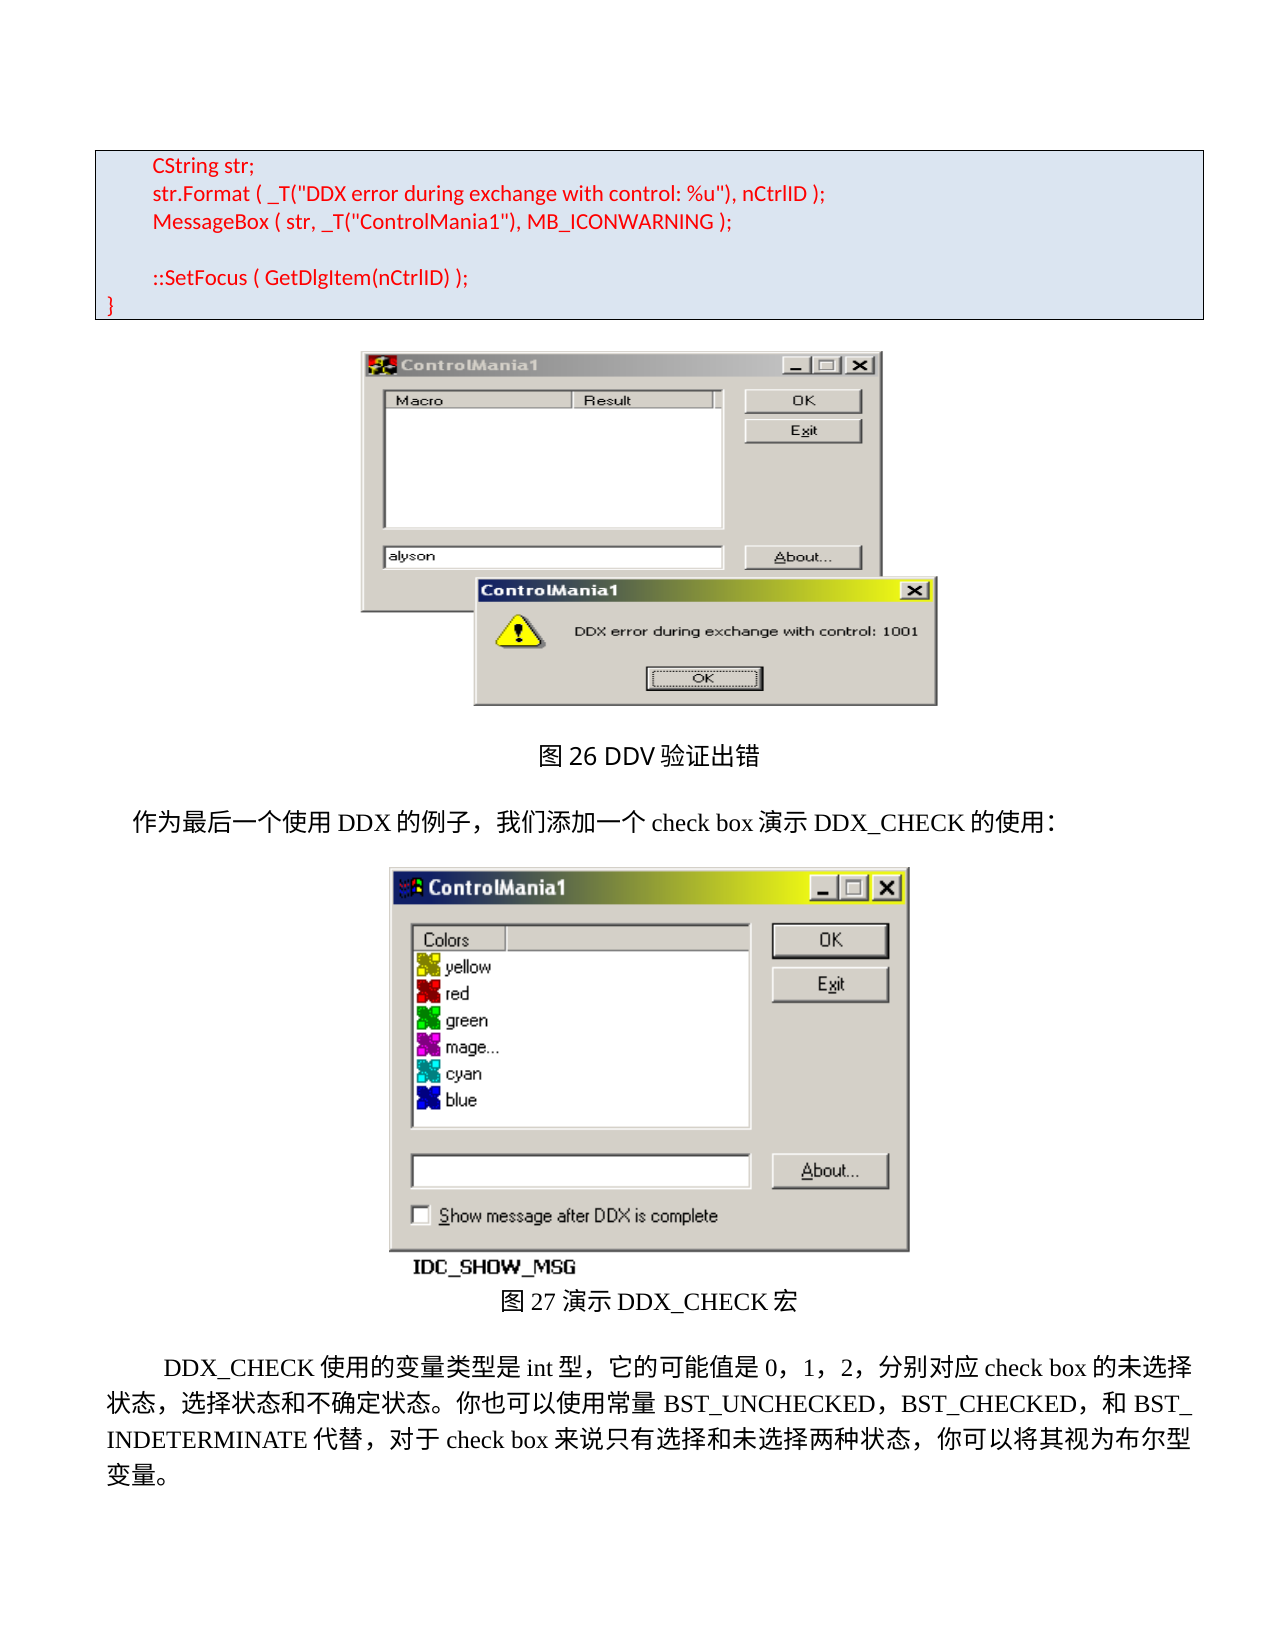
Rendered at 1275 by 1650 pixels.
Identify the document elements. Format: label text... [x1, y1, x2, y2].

text 图26 DDV验证出错 [106, 737, 1192, 773]
picture [389, 867, 910, 1282]
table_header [96, 151, 1203, 319]
text DDX_CHECK使用的变量类型是int型，它的可能值是0，1，2，分别对应check box的未选择状态，选择状态和不确定状态。你也可以使用常量BST_UNCHECKED，BST_CHECKED，和 BST_ INDETERMINATE代替，对于check box来说只有选择和未选择两种状态，你可以将其视为布尔型变量。 [106, 1347, 1192, 1492]
picture [358, 349, 940, 708]
text 作为最后一个使用DDX的例子，我们添加一个check box演示DDX_CHECK的使用： [106, 802, 1192, 838]
text 图27 演示DDX_CHECK宏 [106, 1282, 1192, 1318]
